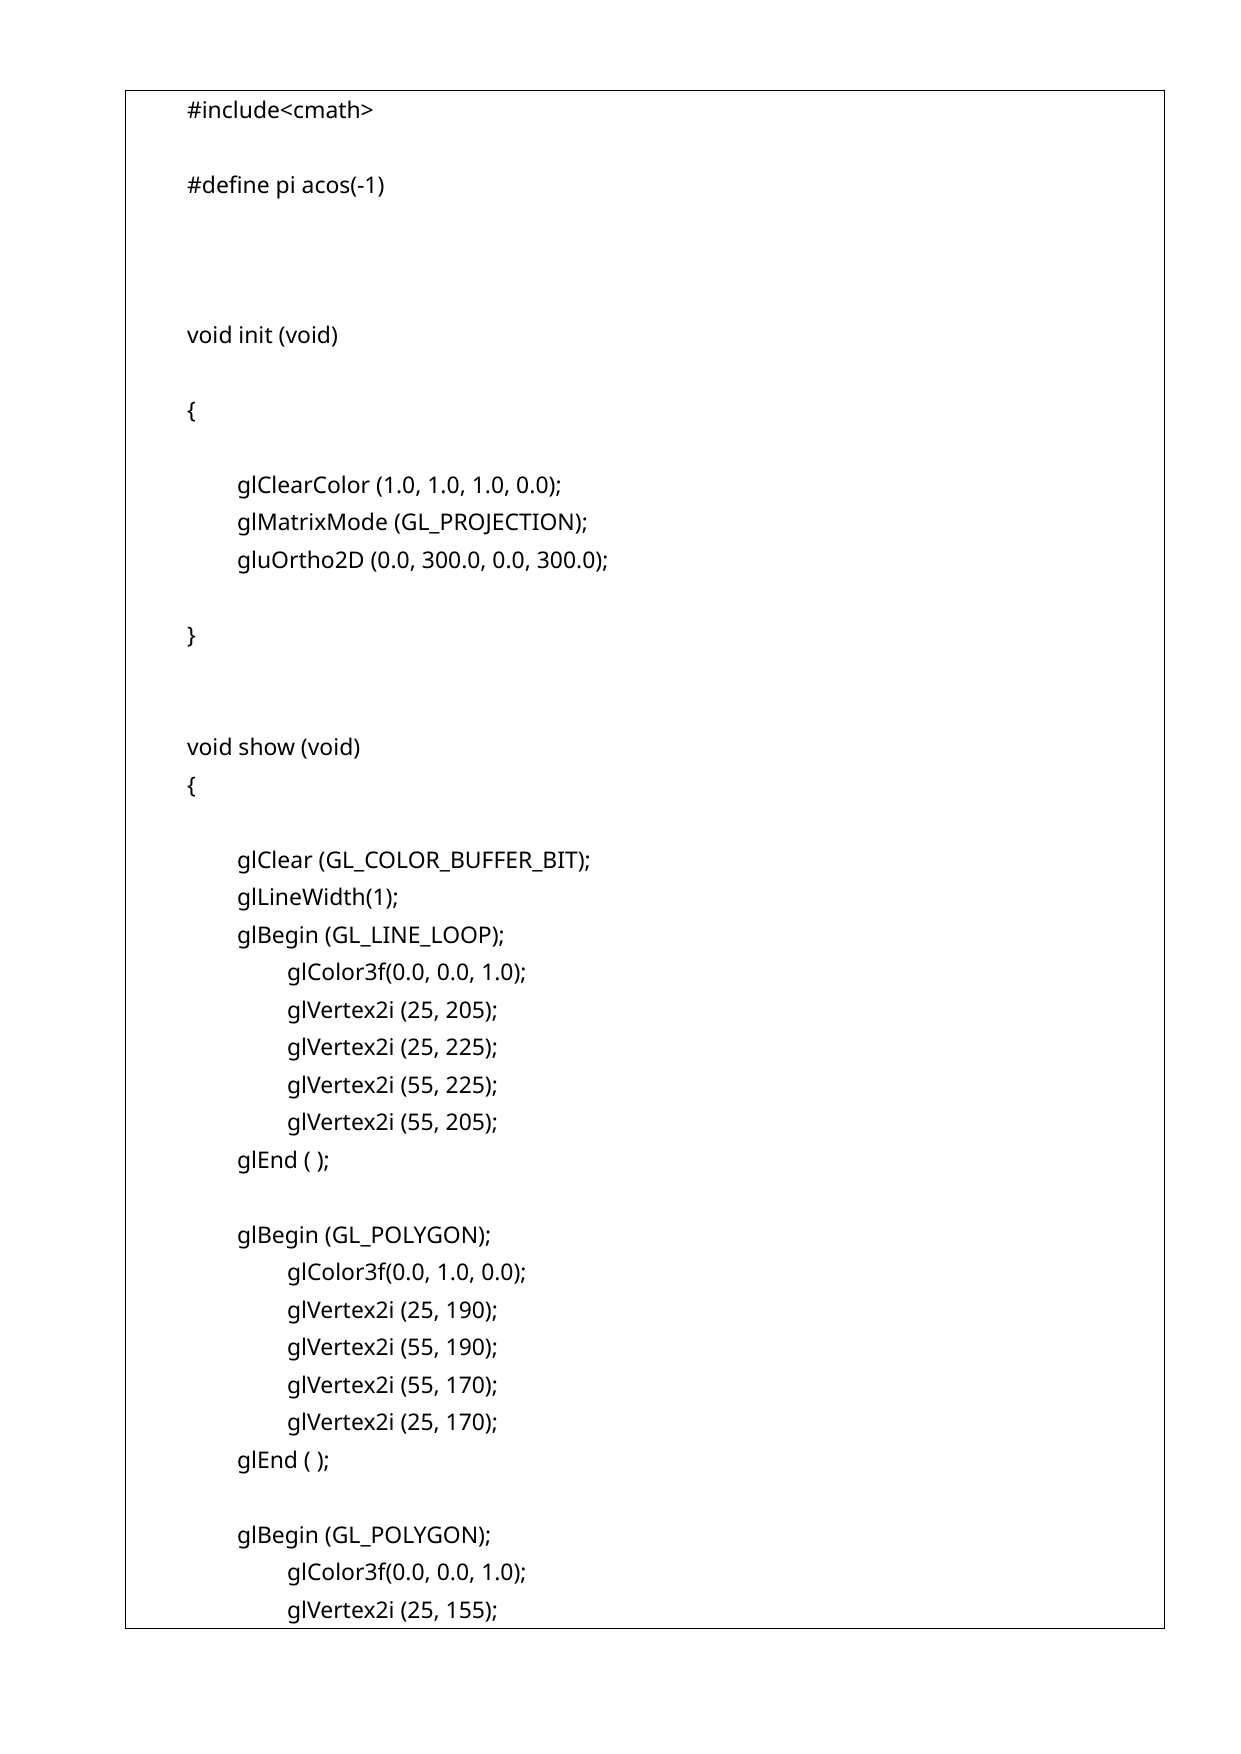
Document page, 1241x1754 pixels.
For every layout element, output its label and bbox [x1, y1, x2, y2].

table_header [126, 91, 1164, 1628]
